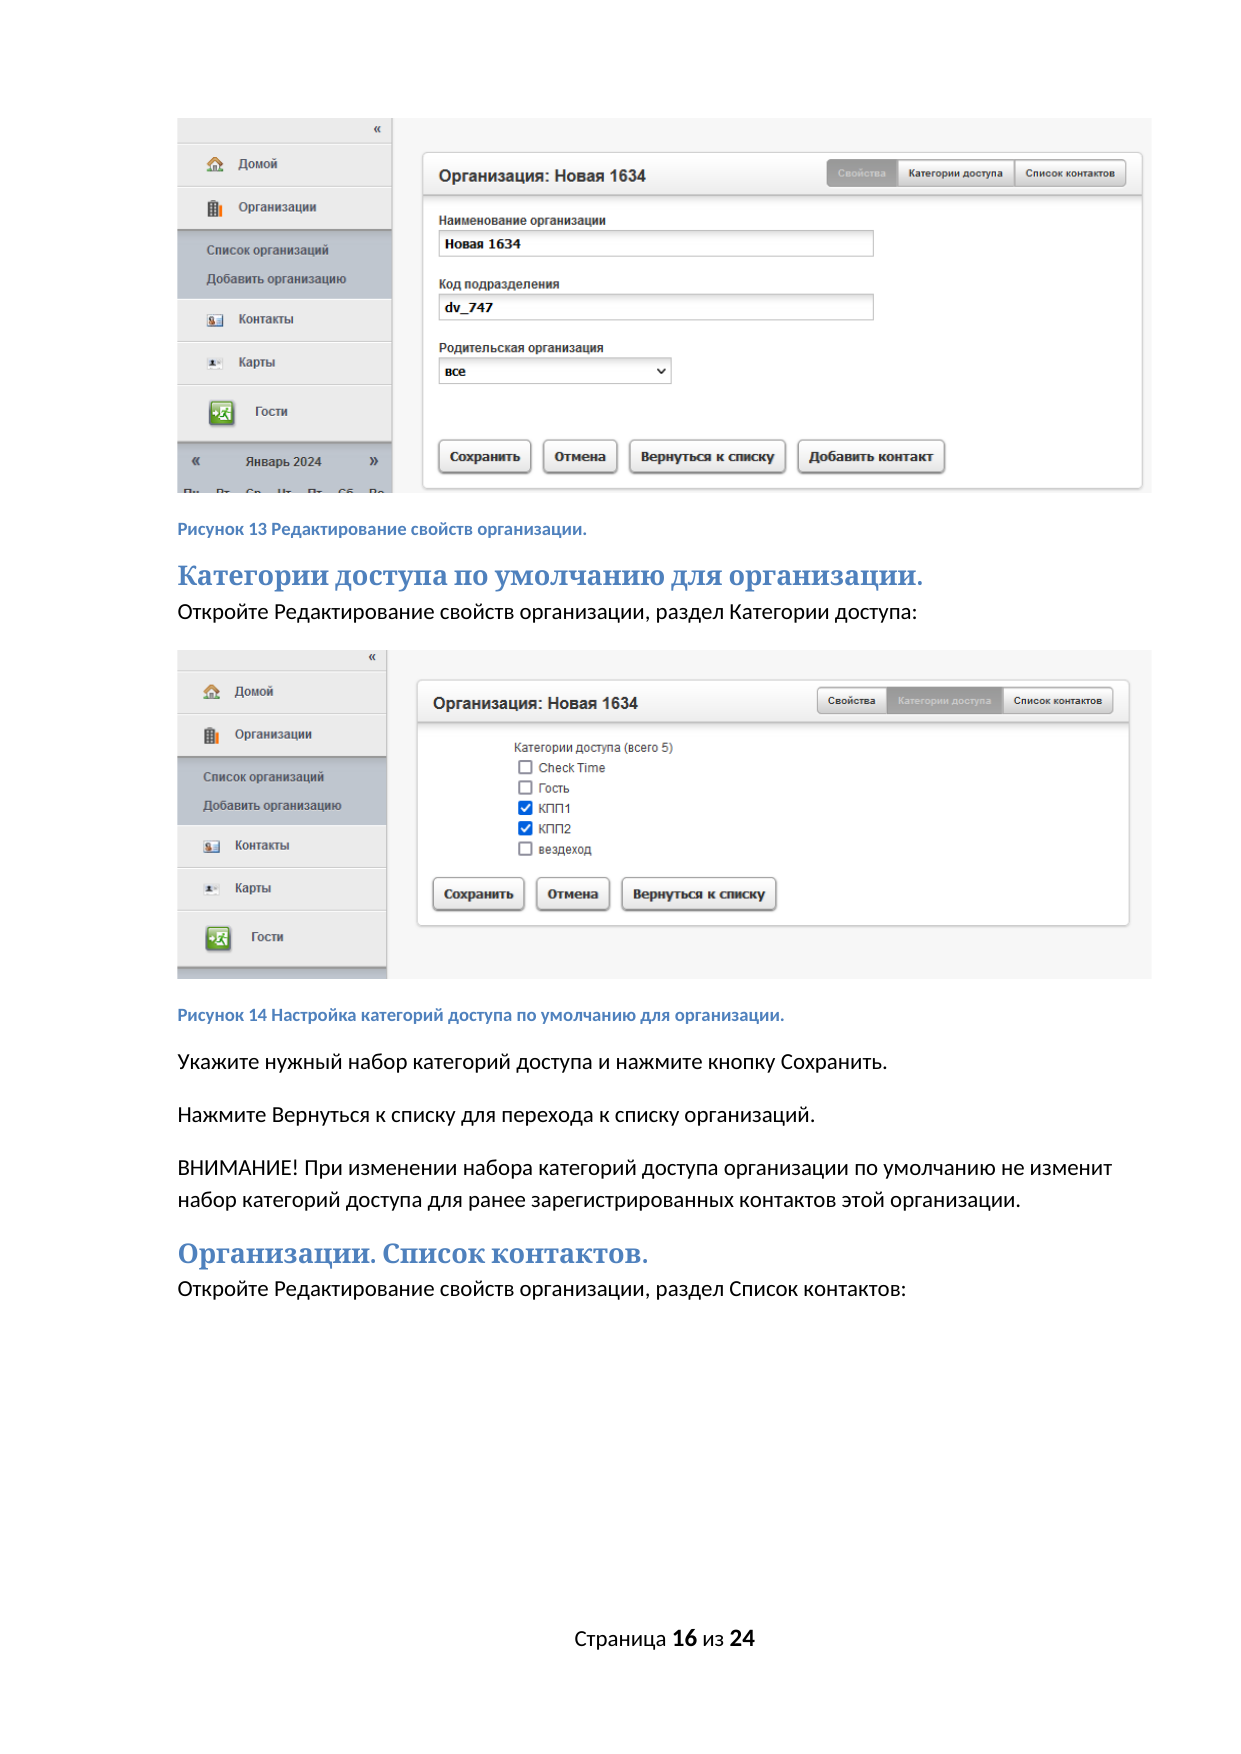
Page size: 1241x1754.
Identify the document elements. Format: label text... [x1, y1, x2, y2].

picture [177, 650, 1152, 979]
picture [177, 118, 1152, 493]
text Откройте Редактирование свойств организации, раздел Список контактов: [177, 1274, 1152, 1302]
subtitle Организации. Список контактов. [177, 1239, 1152, 1270]
text Откройте Редактирование свойств организации, раздел Категории доступа: [177, 597, 1152, 625]
text Нажмите Вернуться к списку для перехода к списку организаций. [177, 1100, 1152, 1128]
text Укажите нужный набор категорий доступа и нажмите кнопку Сохранить. [177, 1047, 1152, 1075]
subtitle Категории доступа по умолчанию для организации. [177, 561, 1152, 592]
text ВНИМАНИЕ! При изменении набора категорий доступа организации по умолчанию не изменит набор категорий доступа для ранее зарегистрированных контактов этой организации. [177, 1153, 1152, 1214]
